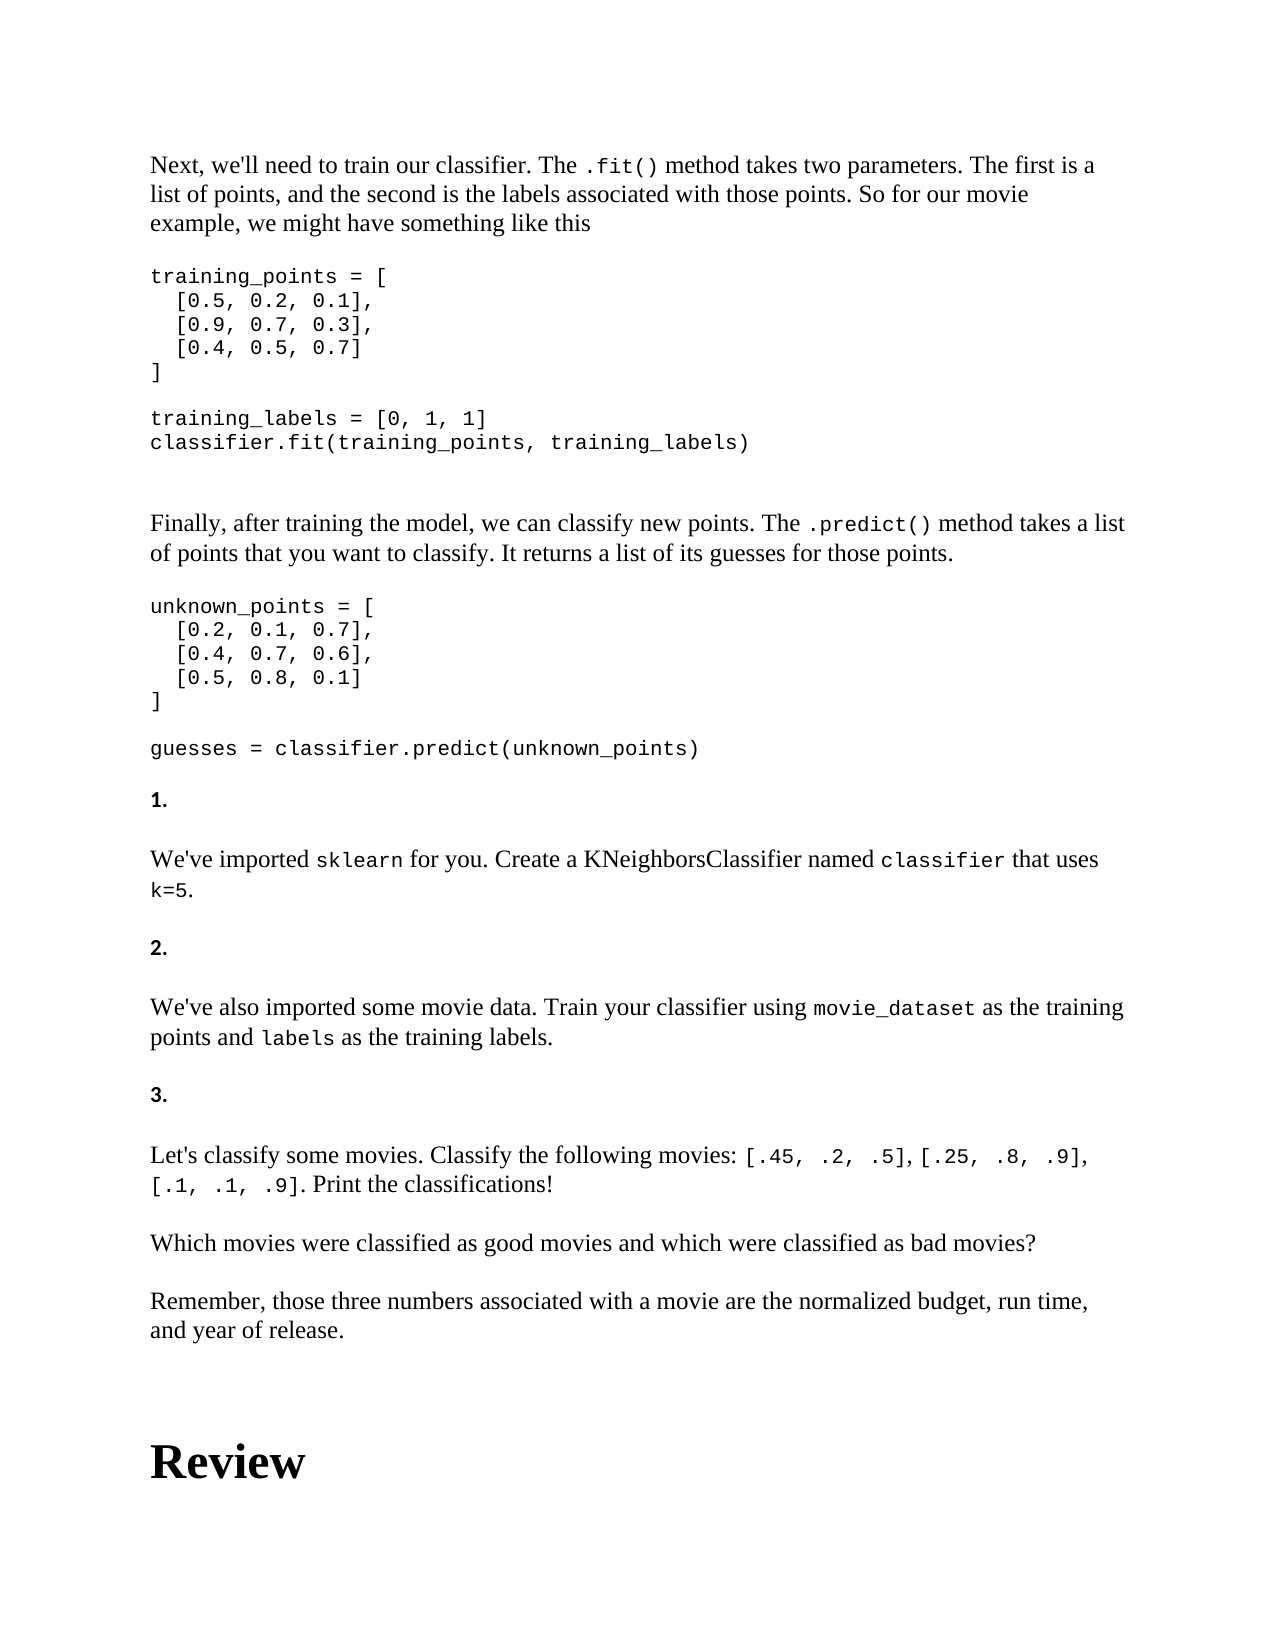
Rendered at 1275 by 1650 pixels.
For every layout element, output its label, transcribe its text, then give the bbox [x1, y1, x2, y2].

text 2. [150, 933, 1125, 961]
text ] [150, 361, 1125, 384]
text Remember, those three numbers associated with a movie are the normalized budget, run time, and year of release. [150, 1286, 1125, 1343]
text We've imported sklearn for you. Create a KNeighborsClassifier named classifier that uses k=5. [150, 844, 1125, 903]
text Let's classify some movies. Classify the following movies: [.45, .2, .5], [.25, .8, .9],[.1, .1, .9]. Print the classifications! [150, 1140, 1125, 1199]
text [0.5, 0.2, 0.1], [150, 290, 1125, 313]
text 3. [150, 1080, 1125, 1108]
text Next, we'll need to train our classifier. The .fit() method takes two parameters. The first is a list of points, and the second is the labels associated with those points. So for our movie example, we might have something like this [150, 150, 1125, 237]
text Finally, after training the model, we can classify new points. The .predict() method takes a list of points that you want to classify. It returns a list of its guesses for those points. [150, 508, 1125, 567]
text We've also imported some movie data. Train your classifier using movie_dataset as the training points and labels as the training labels. [150, 992, 1125, 1051]
text ] [150, 690, 1125, 714]
text [0.2, 0.1, 0.7], [150, 619, 1125, 643]
text [0.4, 0.7, 0.6], [150, 643, 1125, 667]
text Review [150, 1432, 1125, 1489]
text training_points = [ [150, 266, 1125, 290]
text [0.5, 0.8, 0.1] [150, 667, 1125, 690]
text classifier.fit(training_points, training_labels) [150, 432, 1125, 455]
text [0.4, 0.5, 0.7] [150, 337, 1125, 361]
text unknown_points = [ [150, 596, 1125, 619]
text Which movies were classified as good movies and which were classified as bad movies? [150, 1228, 1125, 1257]
text training_labels = [0, 1, 1] [150, 408, 1125, 432]
text [0.9, 0.7, 0.3], [150, 313, 1125, 337]
text 1. [150, 785, 1125, 813]
text guesses = classifier.predict(unknown_points) [150, 738, 1125, 761]
